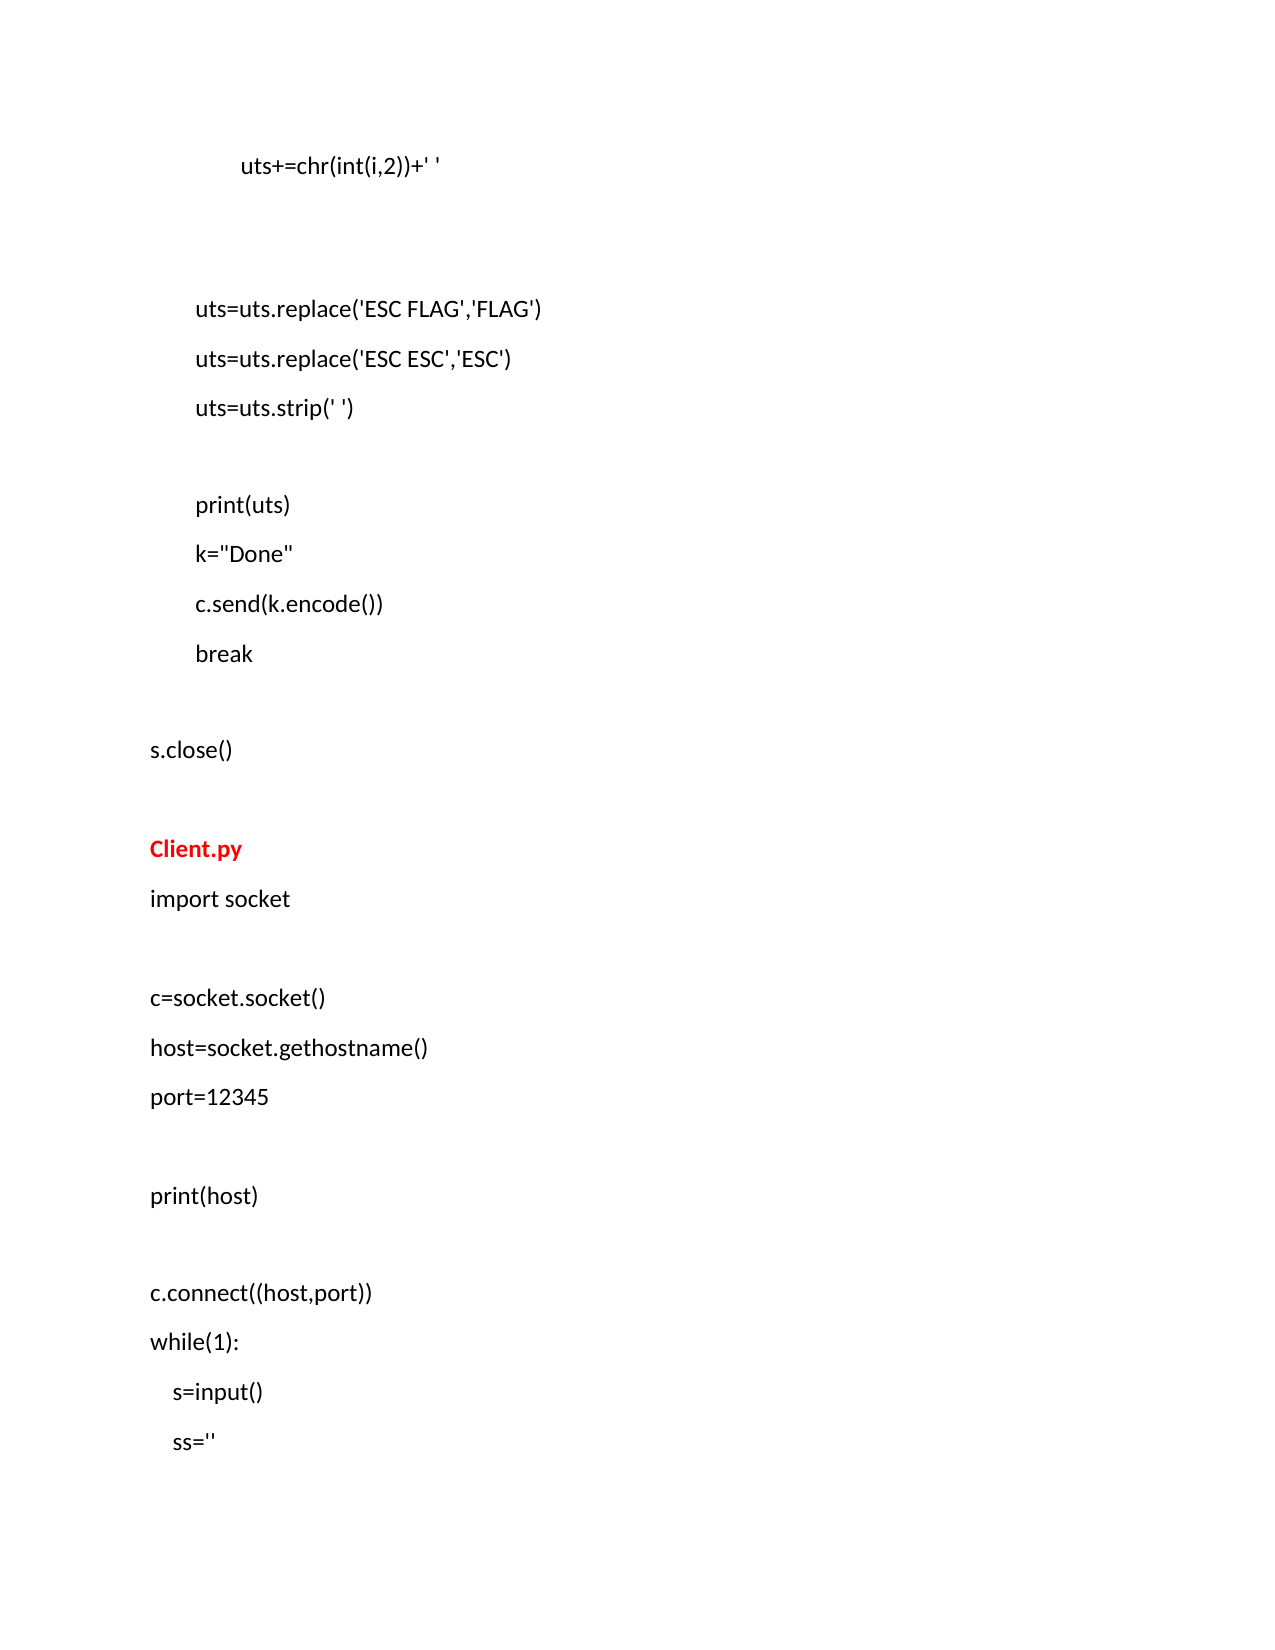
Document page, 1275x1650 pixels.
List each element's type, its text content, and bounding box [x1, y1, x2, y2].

text s.close() [150, 734, 1125, 765]
text host=socket.gethostname() [150, 1032, 1125, 1062]
text uts=uts.replace('ESC FLAG','FLAG') [150, 293, 1125, 324]
text c=socket.socket() [150, 982, 1125, 1013]
text ss='' [150, 1426, 1125, 1456]
text break [150, 638, 1125, 668]
text uts+=chr(int(i,2))+' ' [150, 150, 1125, 181]
text k="Done" [150, 538, 1125, 569]
text s=input() [150, 1376, 1125, 1407]
text uts=uts.replace('ESC ESC','ESC') [150, 343, 1125, 373]
text print(uts) [150, 489, 1125, 519]
text print(host) [150, 1180, 1125, 1211]
text uts=uts.strip(' ') [150, 392, 1125, 423]
text Client.py [150, 833, 1125, 864]
text import socket [150, 883, 1125, 913]
text c.connect((host,port)) [150, 1277, 1125, 1307]
text while(1): [150, 1326, 1125, 1357]
text port=12345 [150, 1081, 1125, 1112]
text c.send(k.encode()) [150, 588, 1125, 619]
